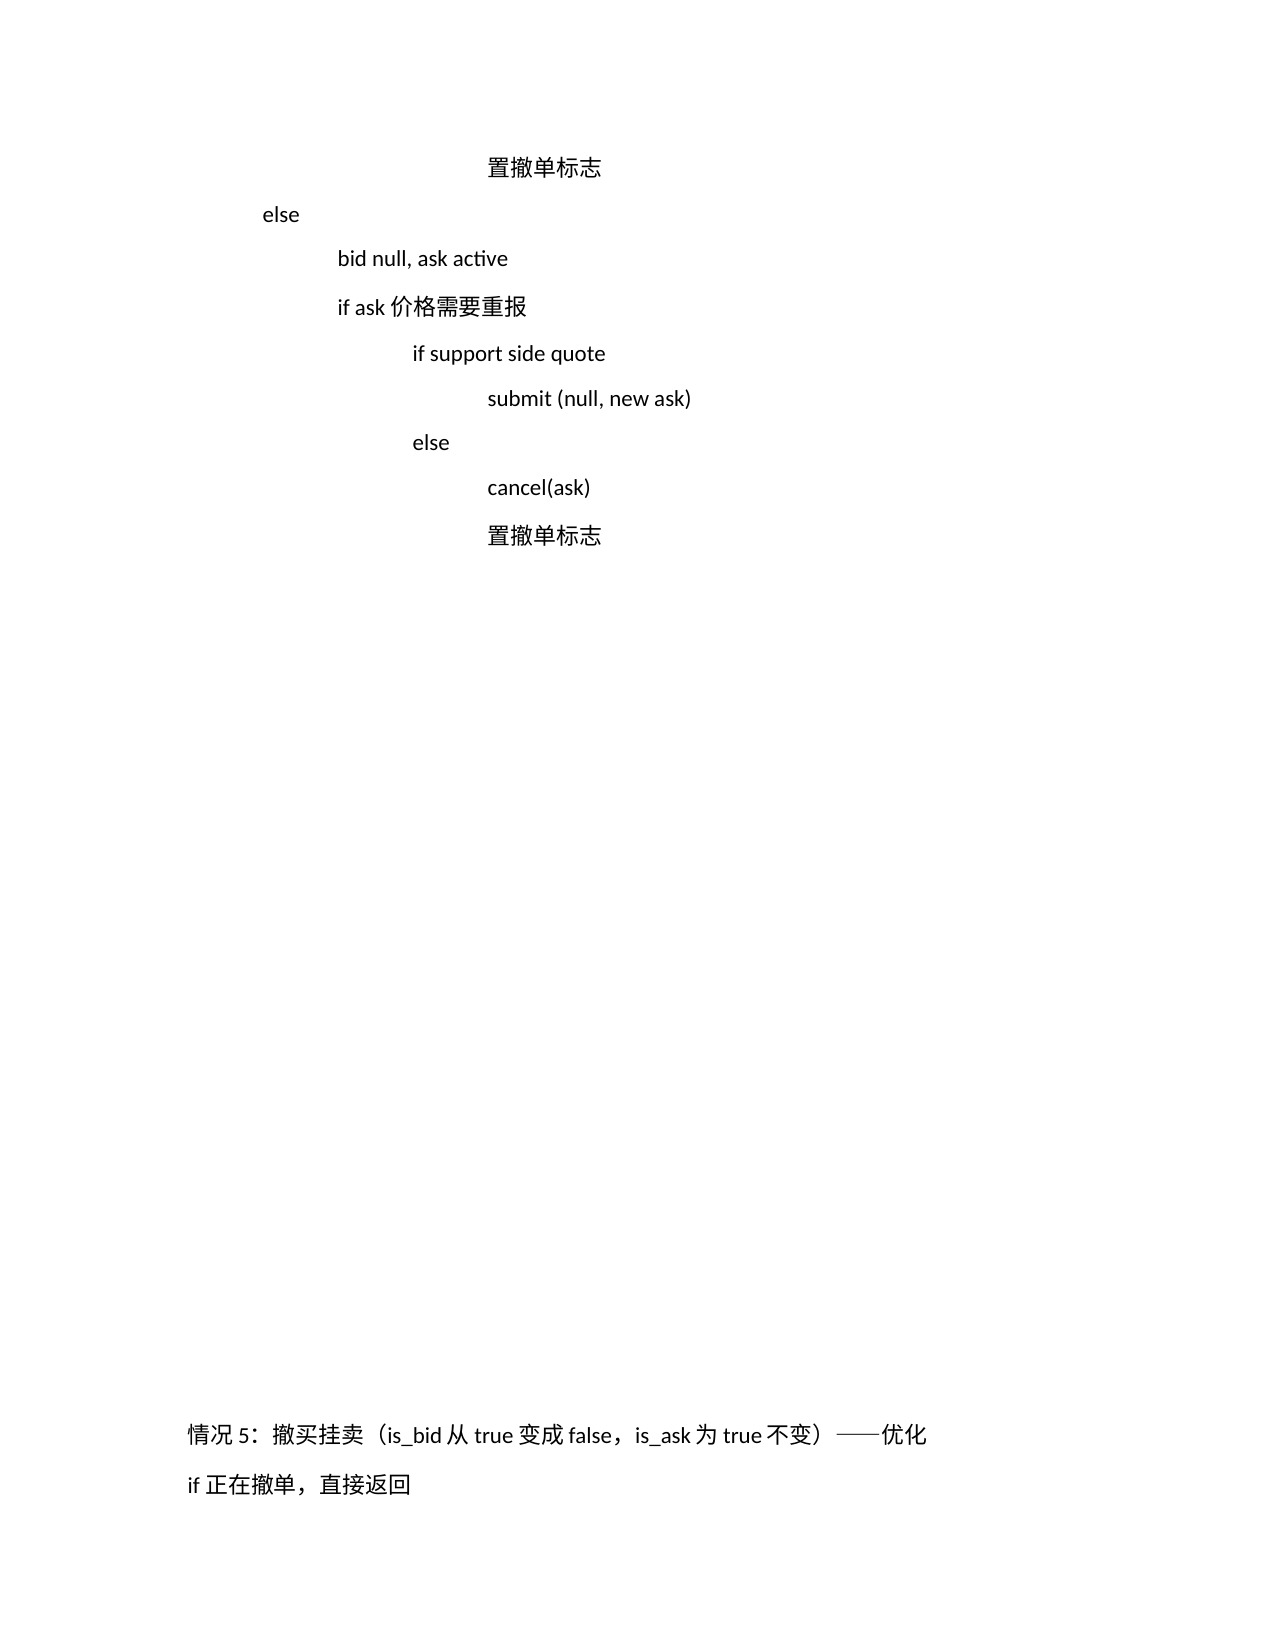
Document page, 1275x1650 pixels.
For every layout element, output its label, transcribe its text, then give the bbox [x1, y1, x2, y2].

text else [187, 428, 1087, 457]
text cancel(ask) [187, 473, 1087, 501]
text if 正在撤单，直接返回 [187, 1467, 1087, 1500]
text if ask价格需要重报 [187, 289, 1087, 322]
text 置撤单标志 [187, 518, 1087, 551]
text else [187, 200, 1087, 228]
text bid null, ask active [187, 244, 1087, 273]
text submit (null, new ask) [187, 384, 1087, 412]
text if support side quote [187, 339, 1087, 367]
text 置撤单标志 [187, 150, 1087, 183]
text 情况5：撤买挂卖（is_bid从true变成false，is_ask为true不变）——优化 [187, 1417, 1087, 1450]
